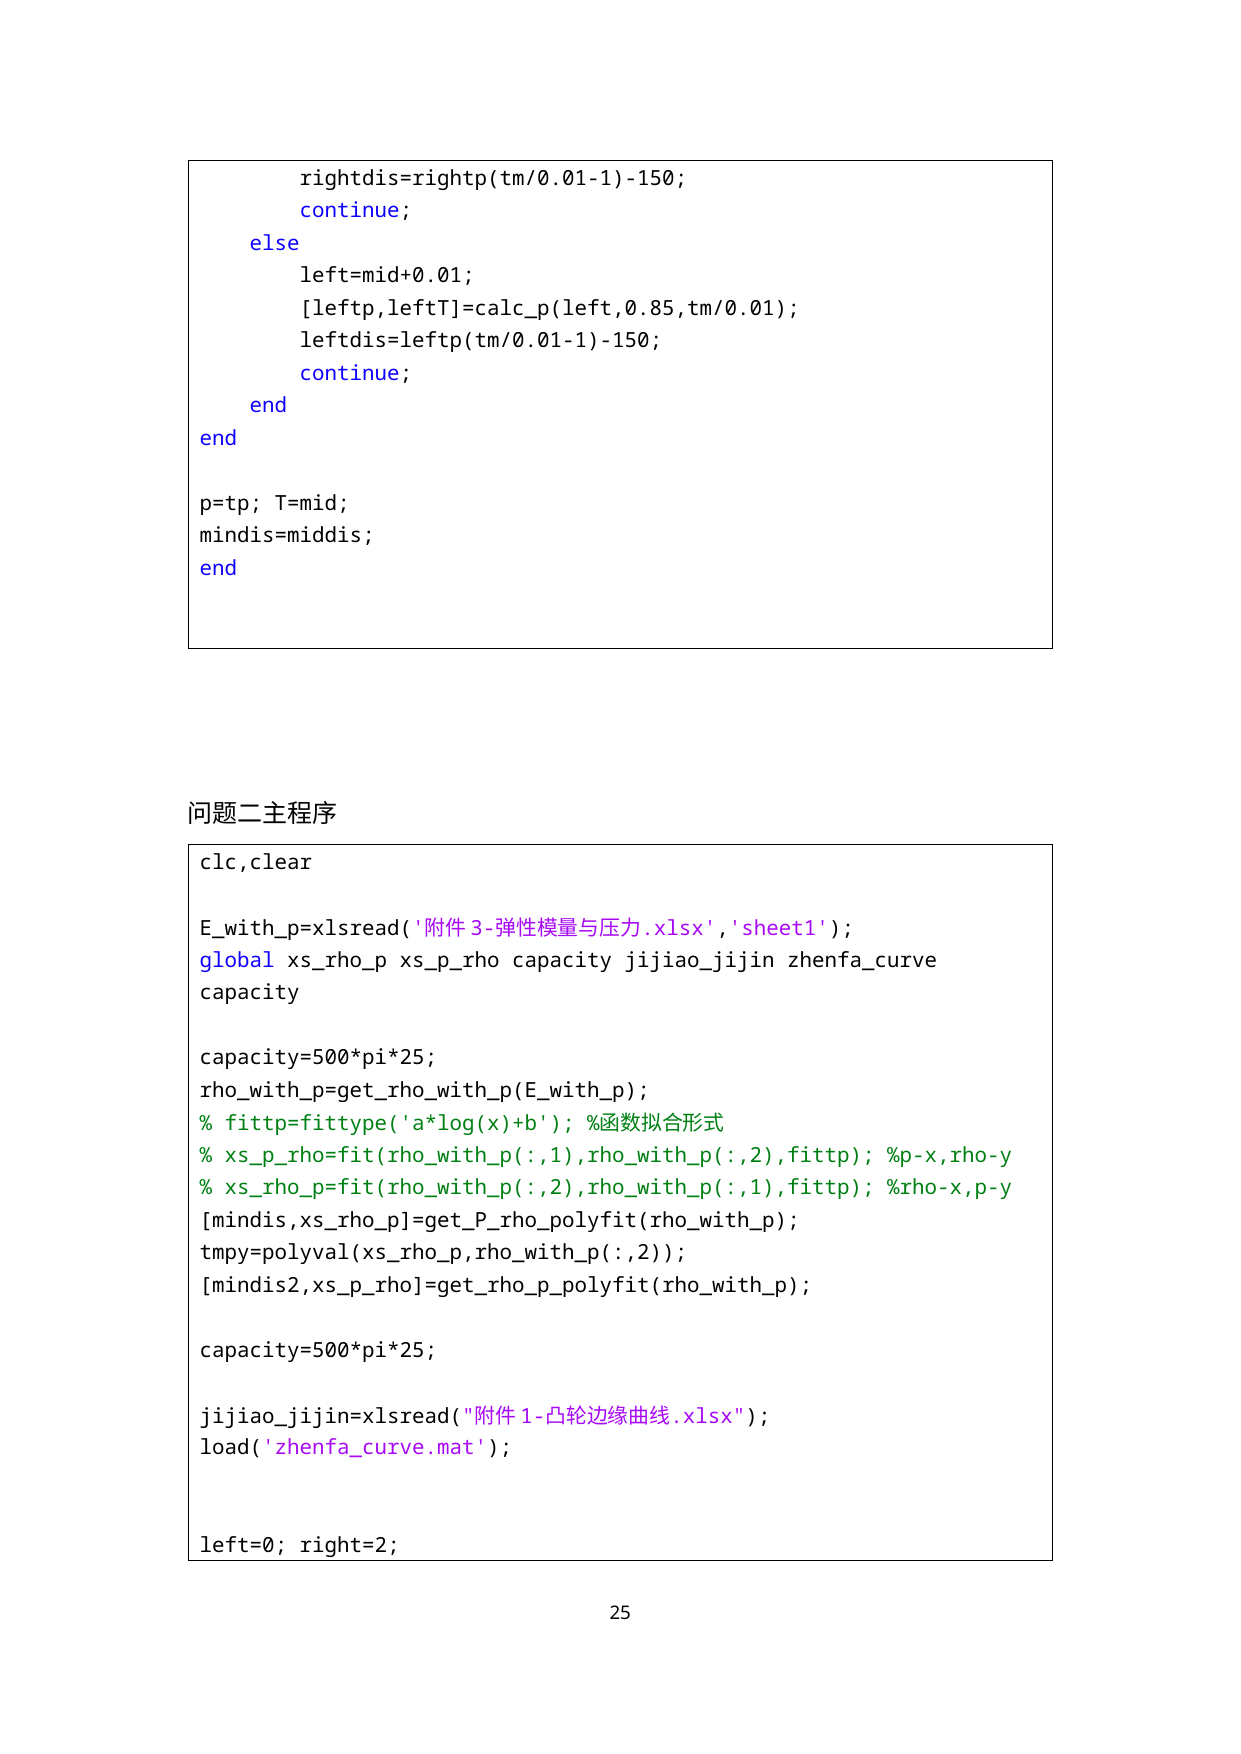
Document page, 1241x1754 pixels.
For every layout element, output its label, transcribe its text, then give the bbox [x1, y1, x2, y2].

text 问题二主程序 [187, 779, 1053, 844]
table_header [189, 845, 1052, 1560]
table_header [189, 161, 1052, 648]
